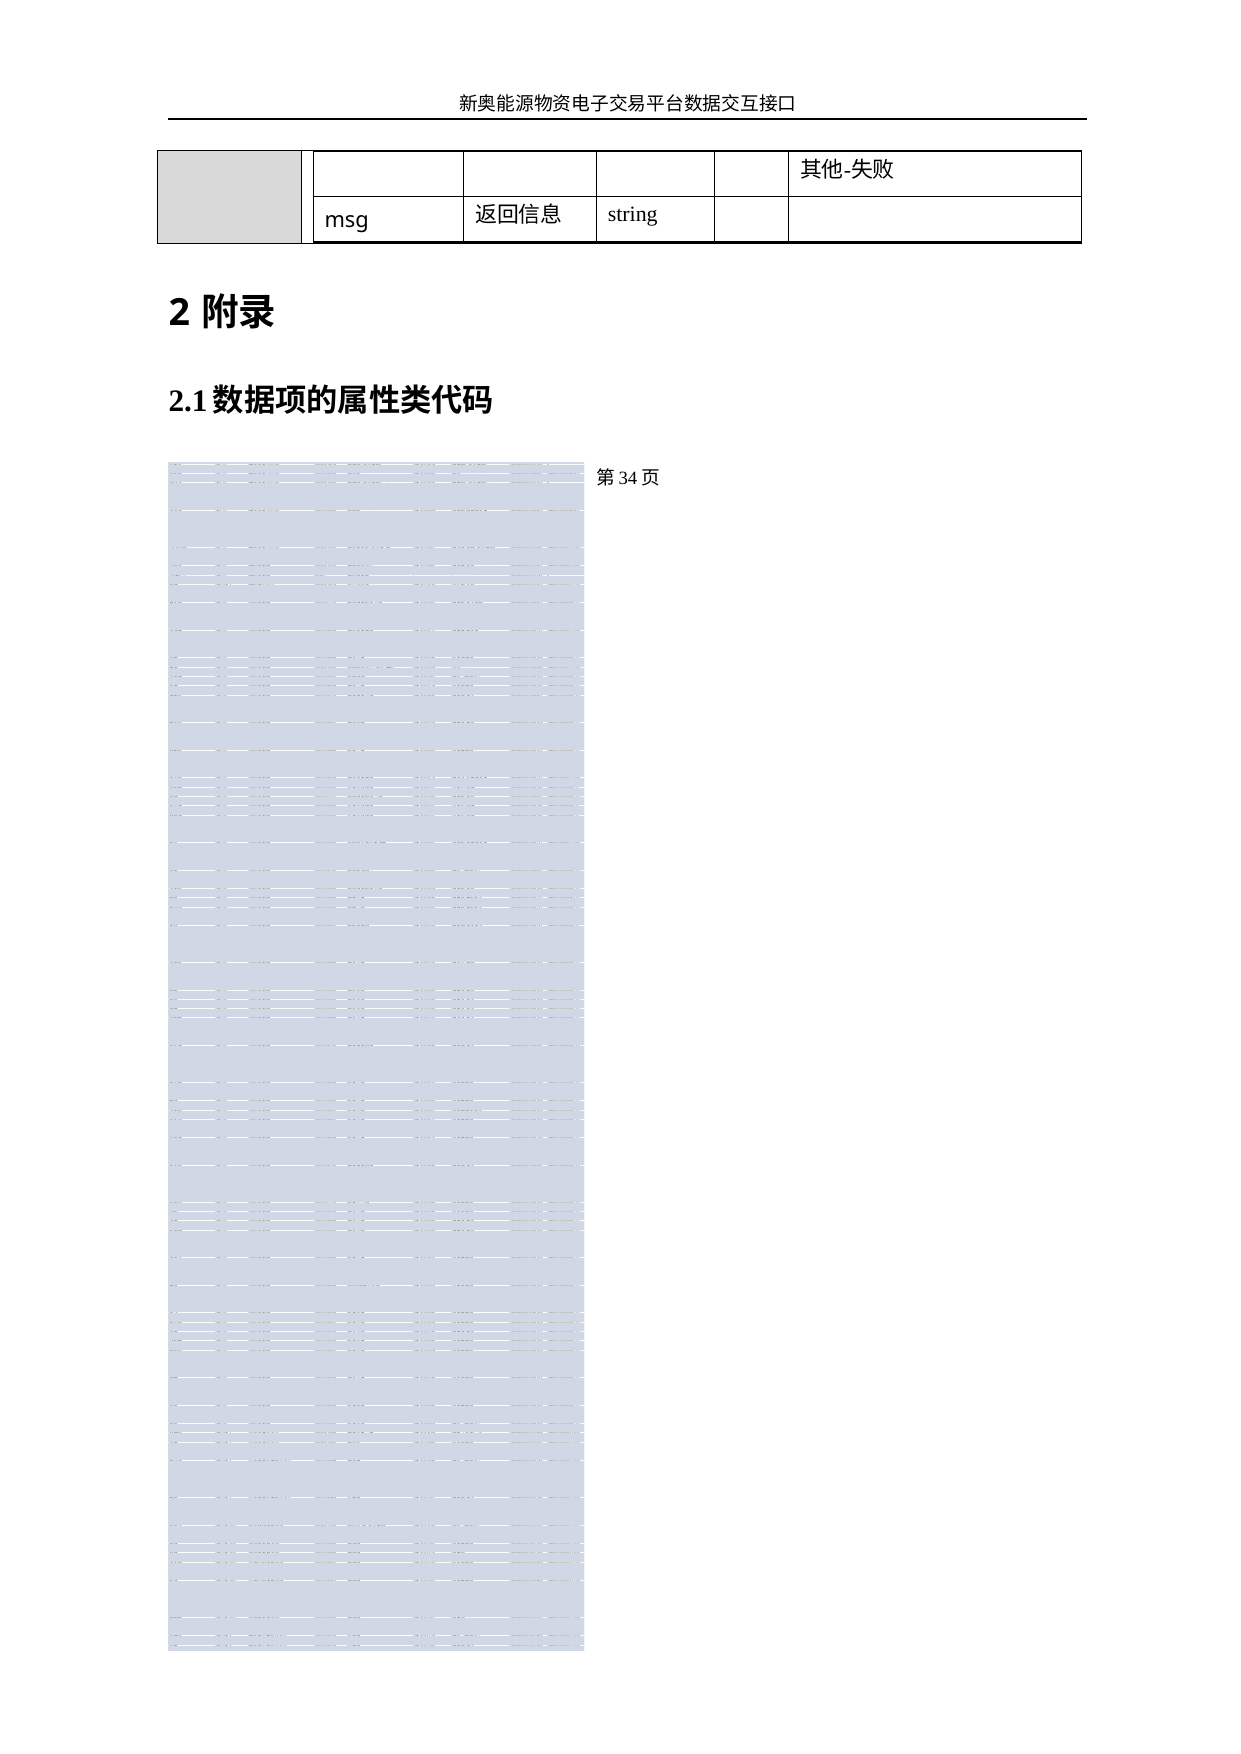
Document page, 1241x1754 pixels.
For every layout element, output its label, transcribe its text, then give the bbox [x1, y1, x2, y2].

subtitle 附录 [168, 281, 1087, 336]
table_cell [464, 197, 596, 241]
table_cell [715, 152, 788, 196]
table_cell 返回参数 （json格式） [158, 151, 301, 243]
subtitle 数据项的属性类代码 [168, 376, 1087, 421]
table_cell [302, 151, 313, 243]
table_cell [314, 197, 463, 241]
table_cell [314, 152, 463, 196]
table_cell [715, 197, 788, 241]
table_cell [597, 197, 714, 241]
table_cell [464, 152, 596, 196]
table_cell [597, 152, 714, 196]
table_cell [789, 197, 1081, 241]
table_cell [789, 152, 1081, 196]
